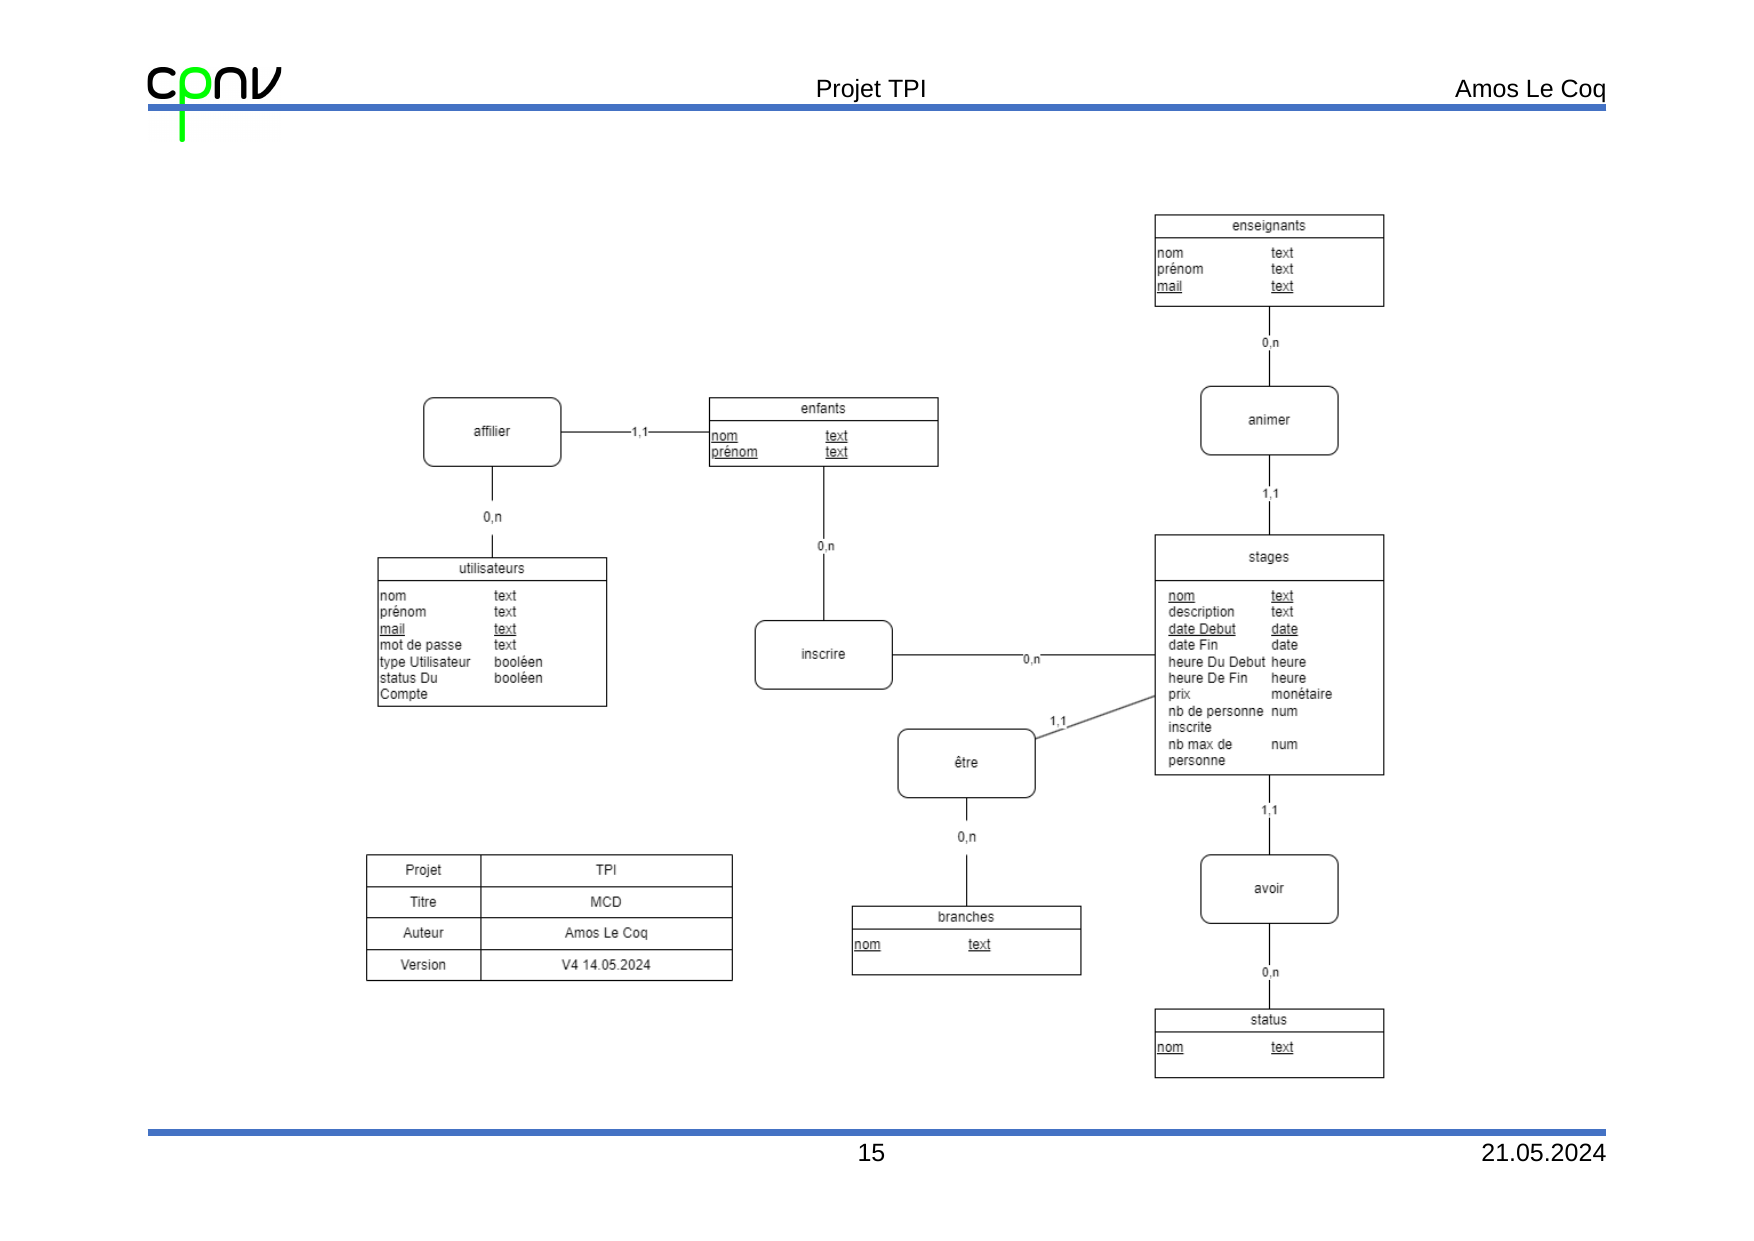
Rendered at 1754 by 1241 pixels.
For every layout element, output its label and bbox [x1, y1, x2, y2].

picture [147, 67, 282, 142]
picture [357, 203, 1397, 1092]
